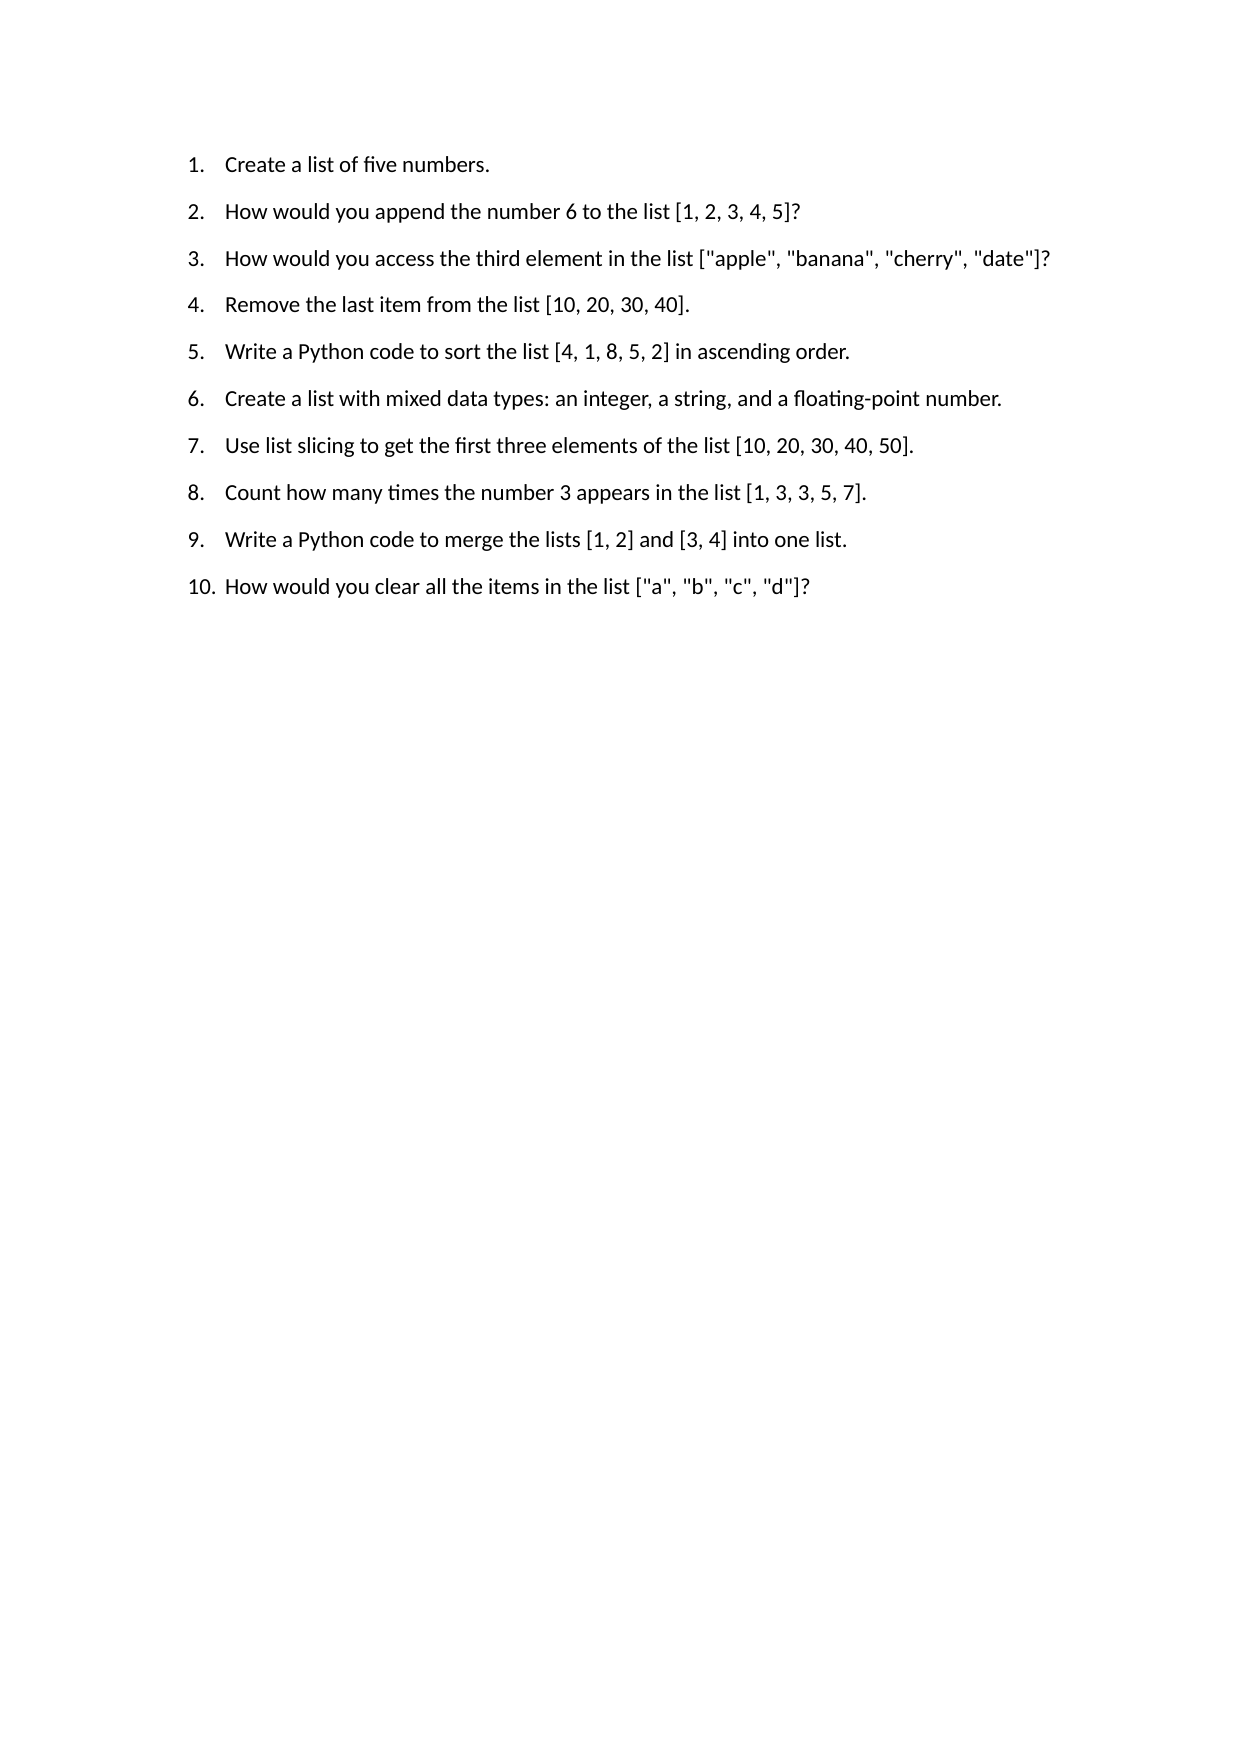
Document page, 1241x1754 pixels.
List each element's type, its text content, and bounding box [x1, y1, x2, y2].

list How would you append the number 6 to the list [1, 2, 3, 4, 5]? [187, 197, 1090, 225]
list Count how many times the number 3 appears in the list [1, 3, 3, 5, 7]. [187, 478, 1090, 506]
list Write a Python code to sort the list [4, 1, 8, 5, 2] in ascending order. [187, 337, 1090, 366]
list Remove the last item from the list [10, 20, 30, 40]. [187, 291, 1090, 319]
list Write a Python code to merge the lists [1, 2] and [3, 4] into one list. [187, 525, 1090, 553]
list How would you access the third element in the list ["apple", "banana", "cherry", "date"]? [187, 244, 1090, 272]
list Create a list of five numbers. [187, 150, 1090, 178]
list Use list slicing to get the first three elements of the list [10, 20, 30, 40, 50]. [187, 431, 1090, 459]
list Create a list with mixed data types: an integer, a string, and a floating-point number. [187, 384, 1090, 412]
list How would you clear all the items in the list ["a", "b", "c", "d"]? [187, 572, 1090, 600]
